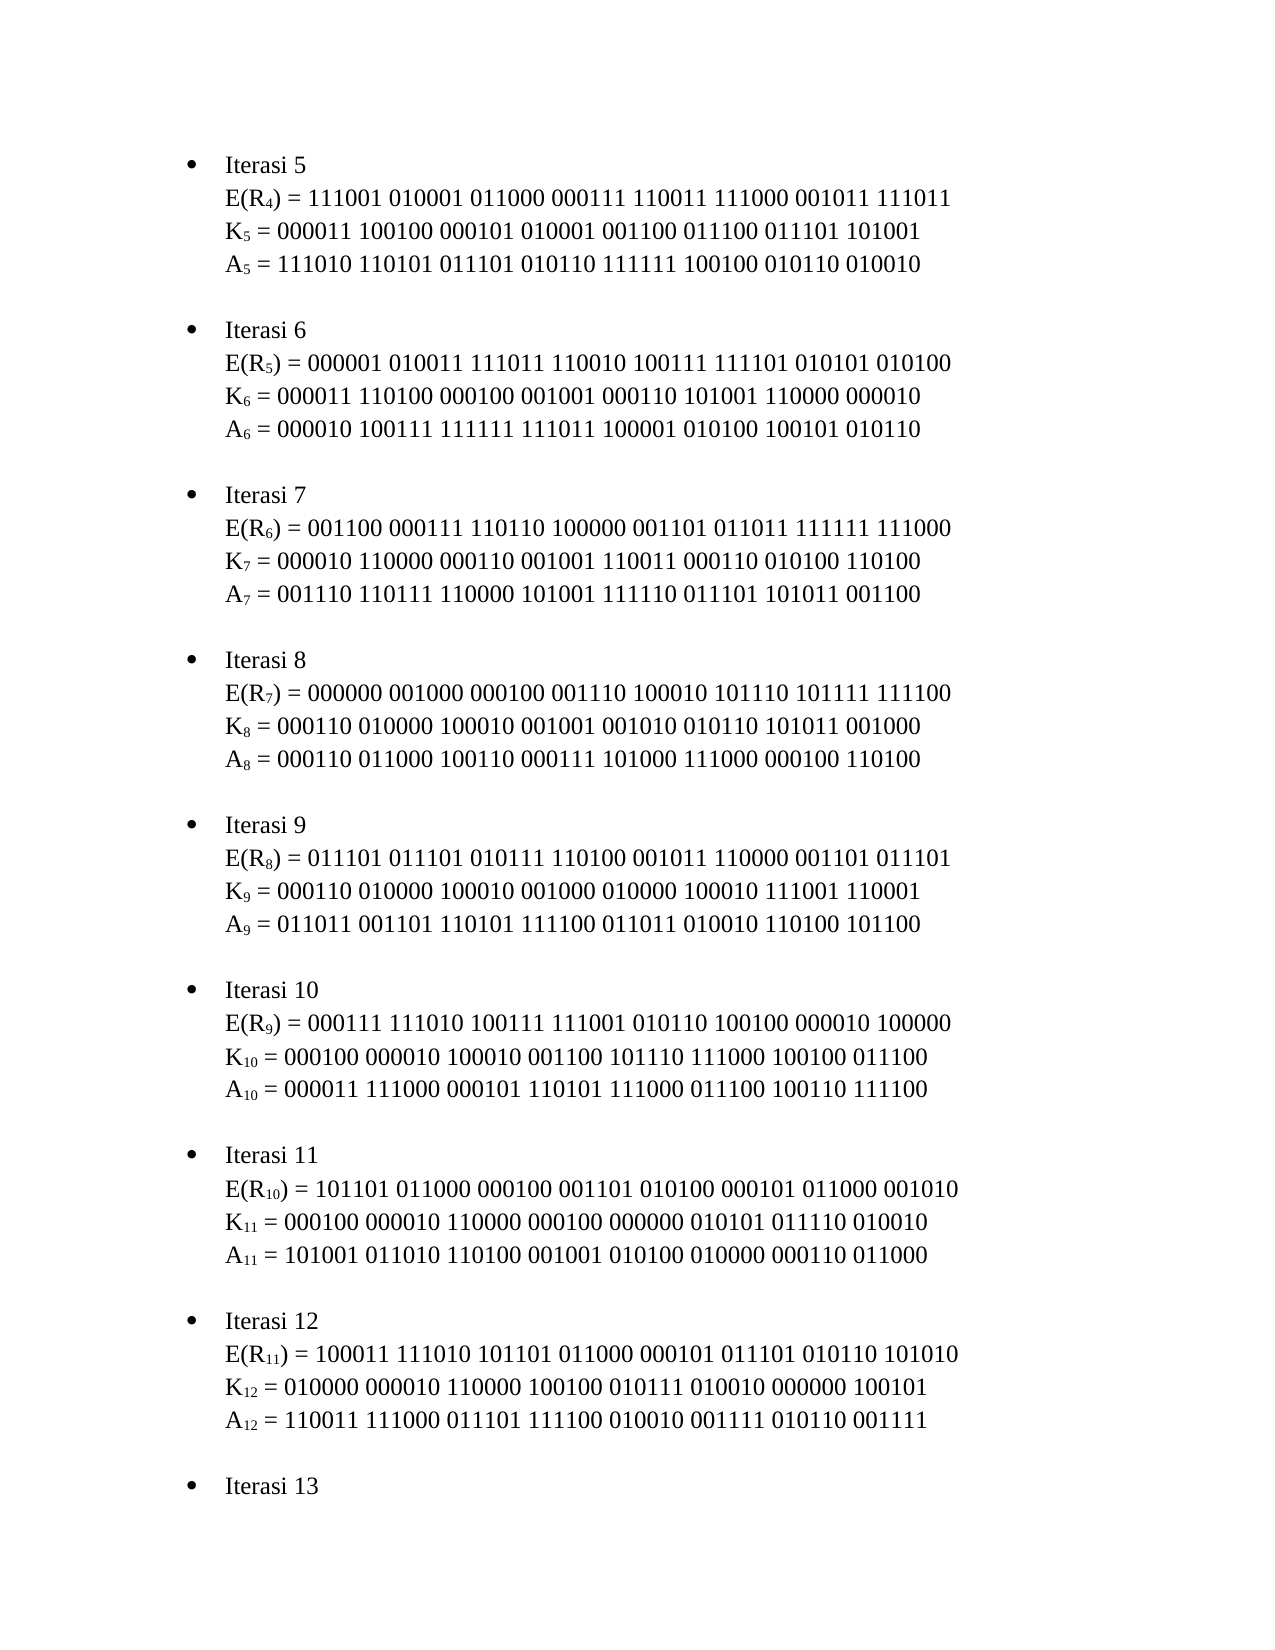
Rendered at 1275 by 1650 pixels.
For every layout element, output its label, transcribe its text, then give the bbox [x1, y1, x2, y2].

list K5 = 000011 100100 000101 010001 001100 011100 011101 101001 [225, 216, 1125, 245]
list K7 = 000010 110000 000110 001001 110011 000110 010100 110100 [225, 546, 1125, 575]
list E(R7) = 000000 001000 000100 001110 100010 101110 101111 111100 [225, 678, 1125, 707]
list Iterasi 11 [187, 1141, 1125, 1169]
list K6 = 000011 110100 000100 001001 000110 101001 110000 000010 [225, 381, 1125, 410]
list E(R4) = 111001 010001 011000 000111 110011 111000 001011 111011 [225, 183, 1125, 212]
list A8 = 000110 011000 100110 000111 101000 111000 000100 110100 [225, 744, 1125, 773]
list Iterasi 10 [187, 976, 1125, 1004]
list A11 = 101001 011010 110100 001001 010100 010000 000110 011000 [225, 1240, 1125, 1268]
list E(R9) = 000111 111010 100111 111001 010110 100100 000010 100000 [225, 1008, 1125, 1037]
list K12 = 010000 000010 110000 100100 010111 010010 000000 100101 [225, 1372, 1125, 1401]
list A5 = 111010 110101 011101 010110 111111 100100 010110 010010 [225, 249, 1125, 278]
list E(R10) = 101101 011000 000100 001101 010100 000101 011000 001010 [225, 1174, 1125, 1202]
list K9 = 000110 010000 100010 001000 010000 100010 111001 110001 [225, 876, 1125, 905]
list E(R8) = 011101 011101 010111 110100 001011 110000 001101 011101 [225, 843, 1125, 872]
list A7 = 001110 110111 110000 101001 111110 011101 101011 001100 [225, 579, 1125, 608]
list Iterasi 5 [187, 150, 1125, 179]
list A12 = 110011 111000 011101 111100 010010 001111 010110 001111 [225, 1405, 1125, 1433]
list Iterasi 13 [187, 1471, 1125, 1499]
list E(R6) = 001100 000111 110110 100000 001101 011011 111111 111000 [225, 513, 1125, 542]
list A10 = 000011 111000 000101 110101 111000 011100 100110 111100 [225, 1074, 1125, 1103]
list Iterasi 8 [187, 645, 1125, 674]
list Iterasi 12 [187, 1306, 1125, 1334]
list E(R5) = 000001 010011 111011 110010 100111 111101 010101 010100 [225, 348, 1125, 377]
list Iterasi 9 [187, 810, 1125, 839]
list K11 = 000100 000010 110000 000100 000000 010101 011110 010010 [225, 1207, 1125, 1235]
list K10 = 000100 000010 100010 001100 101110 111000 100100 011100 [225, 1042, 1125, 1070]
list Iterasi 7 [187, 480, 1125, 509]
list K8 = 000110 010000 100010 001001 001010 010110 101011 001000 [225, 711, 1125, 740]
list Iterasi 6 [187, 315, 1125, 344]
list E(R11) = 100011 111010 101101 011000 000101 011101 010110 101010 [225, 1339, 1125, 1367]
list A6 = 000010 100111 111111 111011 100001 010100 100101 010110 [225, 414, 1125, 443]
list A9 = 011011 001101 110101 111100 011011 010010 110100 101100 [225, 909, 1125, 938]
